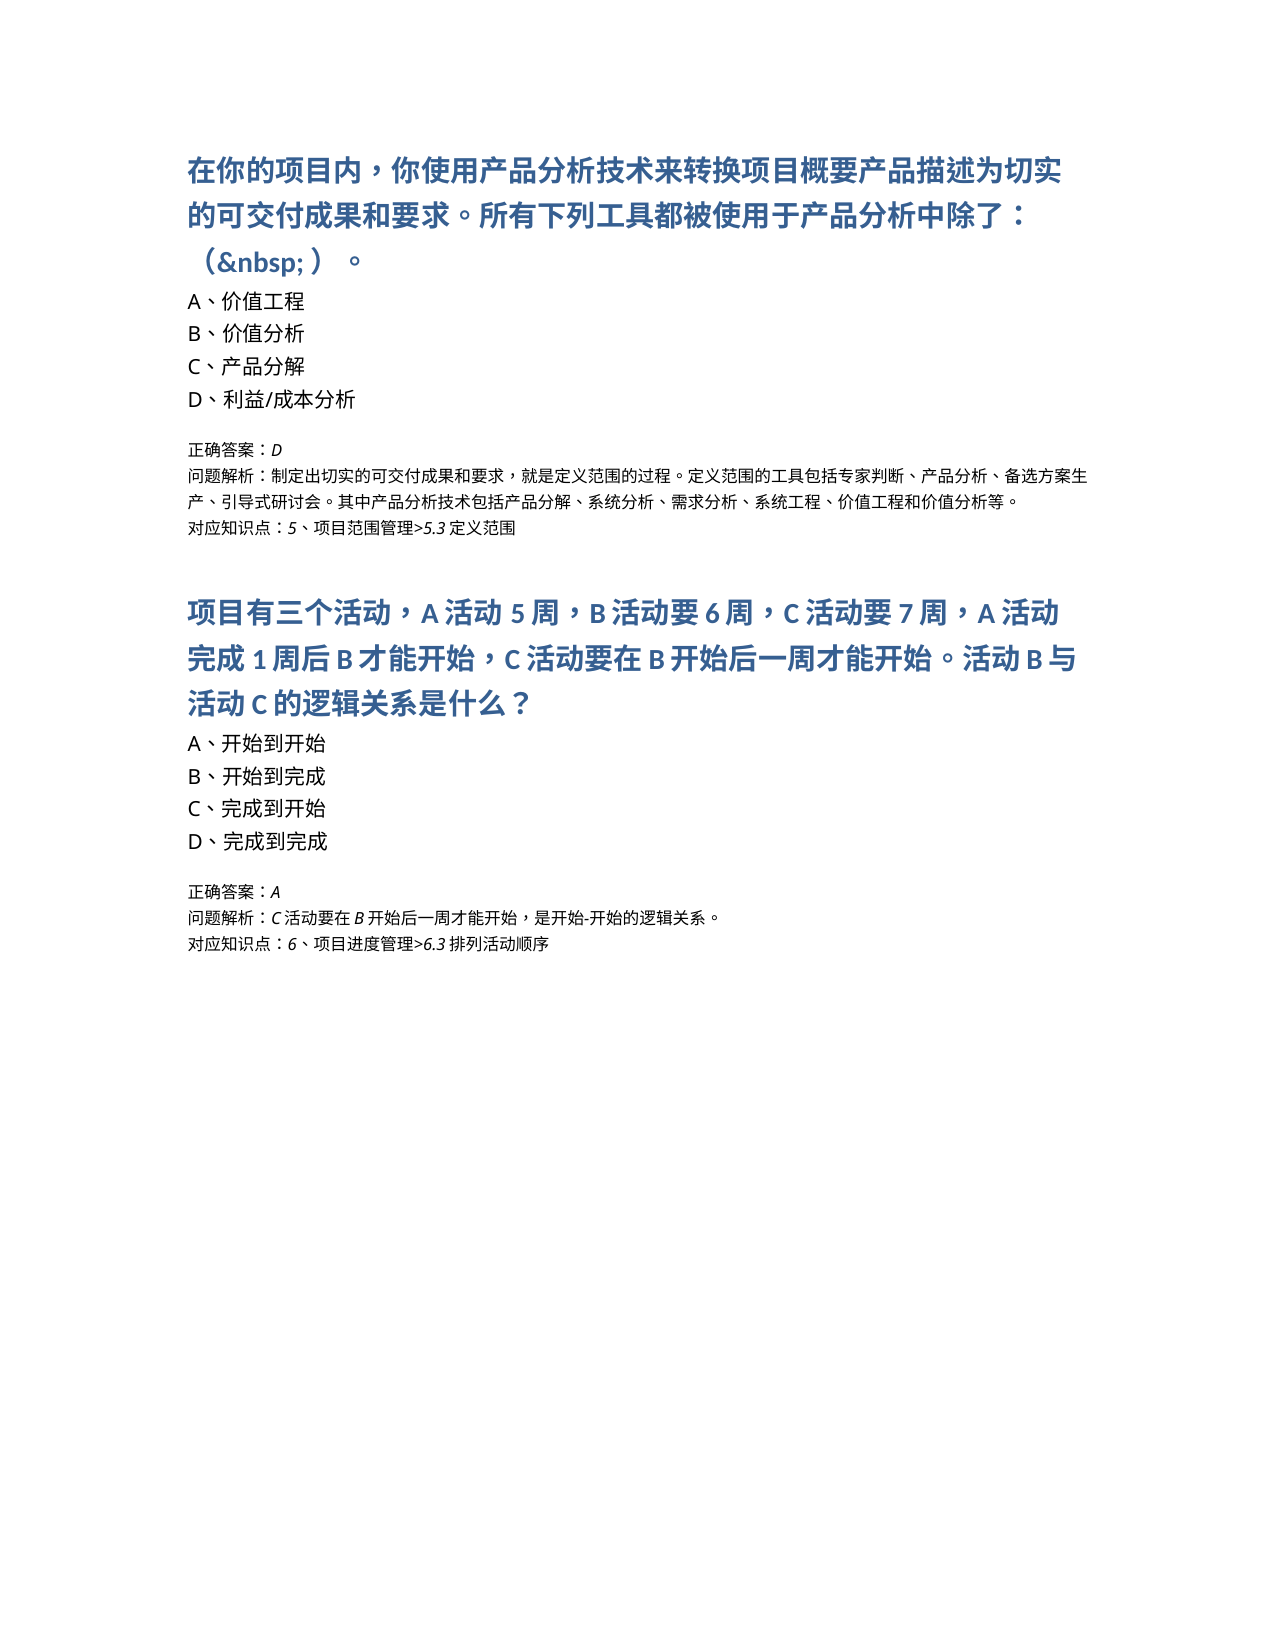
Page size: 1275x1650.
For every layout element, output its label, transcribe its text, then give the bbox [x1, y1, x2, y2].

subtitle 在你的项目内，你使用产品分析技术来转换项目概要产品描述为切实的可交付成果和要求。所有下列工具都被使用于产品分析中除了：（&nbsp; ）。 [187, 150, 1087, 281]
subtitle 项目有三个活动，A活动 5周，B活动要6周，C活动要7周，A活动完成1周后B才能开始，C活动要在B开始后一周才能开始。活动B与活动C的逻辑关系是什么？ [187, 592, 1087, 723]
text A、价值工程 B、价值分析 C、产品分解 D、利益/成本分析 [187, 287, 1087, 413]
text A、开始到开始 B、开始到完成 C、完成到开始 D、完成到完成 [187, 729, 1087, 855]
text 正确答案：D 问题解析：制定出切实的可交付成果和要求，就是定义范围的过程。定义范围的工具包括专家判断、产品分析、备选方案生产、引导式研讨会。其中产品分析技术包括产品分解、系统分析、需求分析、系统工程、价值工程和价值分析等。 对应知识点：5、项目范围管理>5.3定义范围 [187, 438, 1087, 539]
text 正确答案：A 问题解析：C活动要在B开始后一周才能开始，是开始-开始的逻辑关系。 对应知识点：6、项目进度管理>6.3排列活动顺序 [187, 880, 1087, 955]
